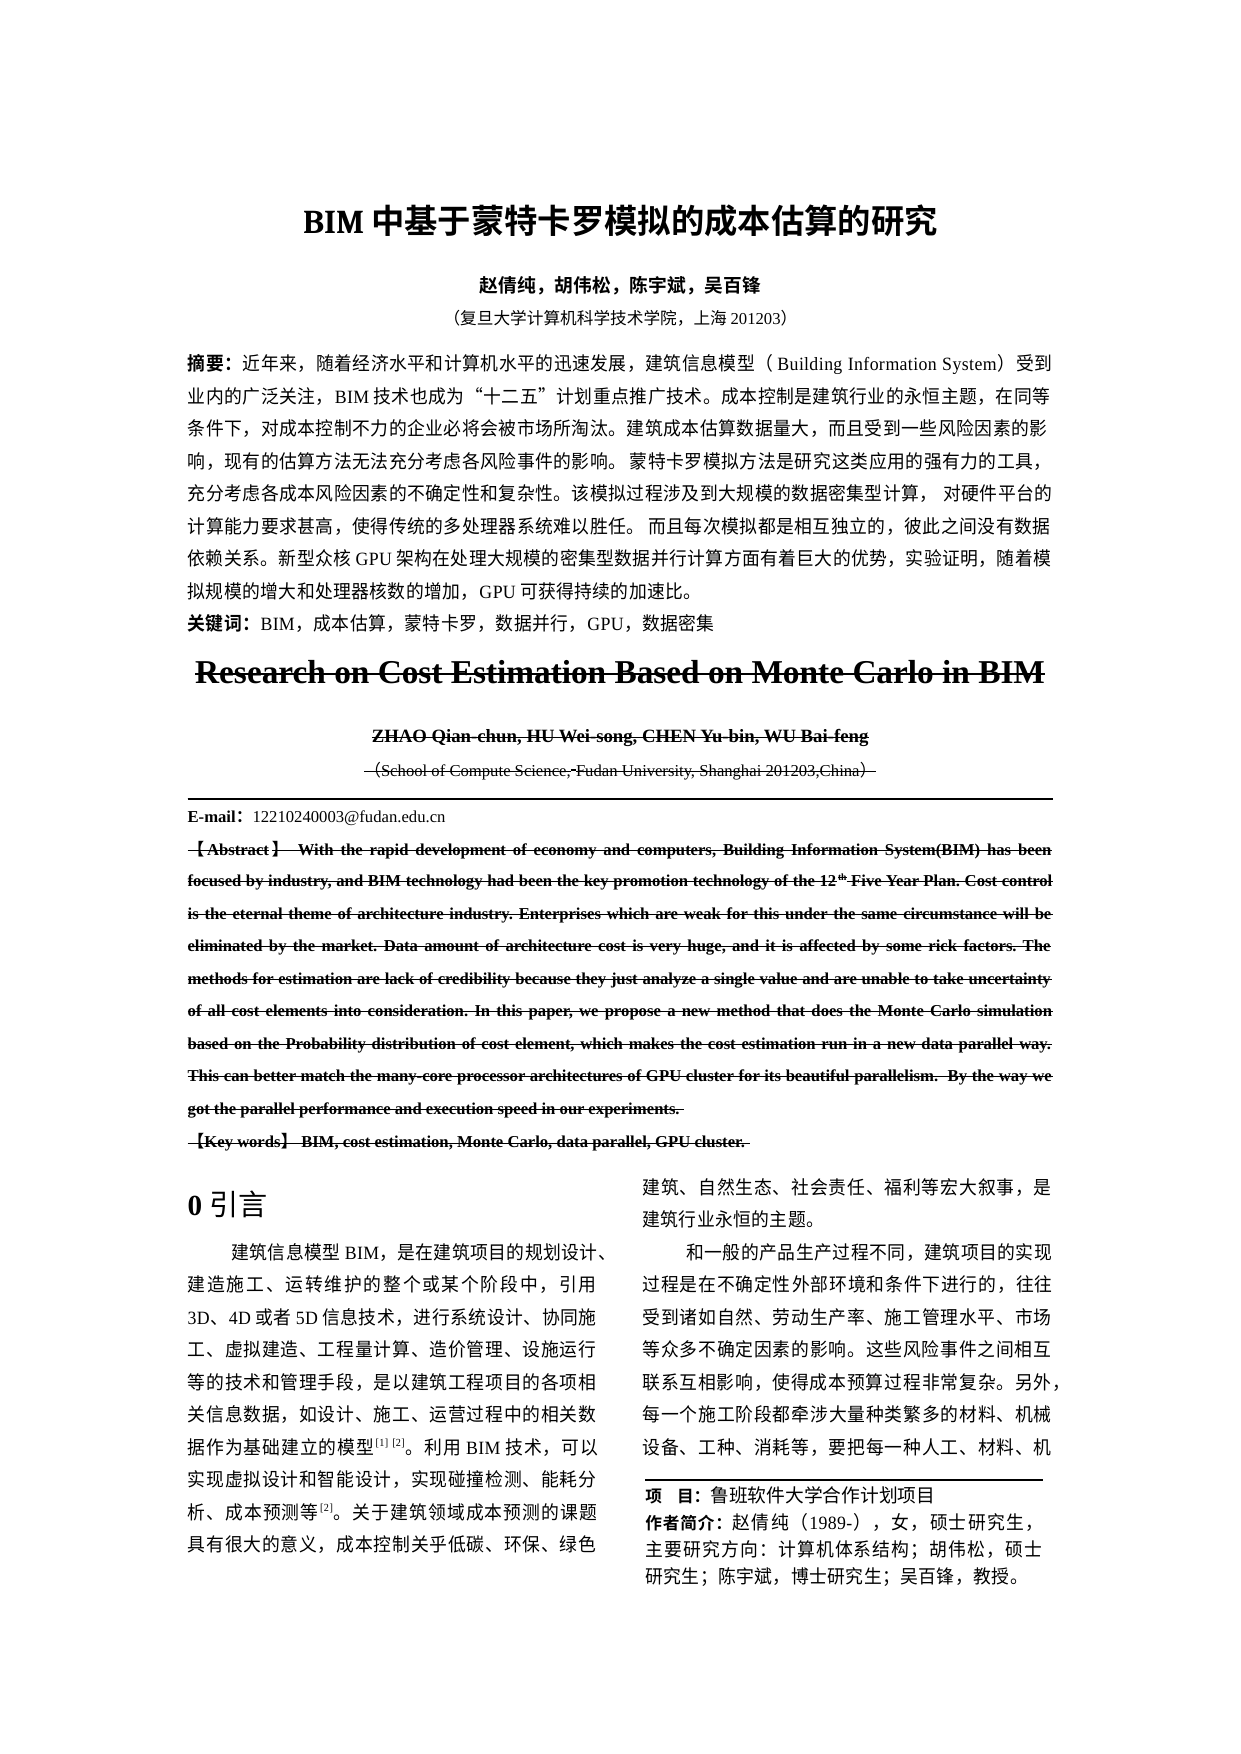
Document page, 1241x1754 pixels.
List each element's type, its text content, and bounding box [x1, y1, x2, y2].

text 【Abstract】 With the rapid development of economy and computers, Building Information System(BIM) has been focused by industry, and BIM technology had been the key promotion technology of the 12th Five Year Plan. Cost control is the eternal theme of architecture industry. Enterprises which are weak for this under the same circumstance will be eliminated by the market. Data amount of architecture cost is very huge, and it is affected by some rick factors. The methods for estimation are lack of credibility because they just analyze a single value and are unable to take uncertainty of all cost elements into consideration. In this paper, we propose a new method that does the Monte Carlo simulation based on the Probability distribution of cost element, which makes the cost estimation run in a new data parallel way. This can better match the many-core processor architectures of GPU cluster for its beautiful parallelism. By the way we got the parallel performance and execution speed in our experiments. [187, 832, 1053, 914]
text E-mail：12210240003@fudan.edu.cn [187, 799, 1053, 832]
text ZHAO Qian-chun, HU Wei-song, CHEN Yu-bin, WU Bai-feng [187, 720, 1053, 752]
text 摘要：近年来，随着经济水平和计算机水平的迅速发展，建筑信息模型（Building Information System）受到业内的广泛关注，BIM技术也成为“十二五”计划重点推广技术。成本控制是建筑行业的永恒主题，在同等条件下，对成本控制不力的企业必将会被市场所淘汰。建筑成本估算数据量大，而且受到一些风险因素的影响，现有的估算方法无法充分考虑各风险事件的影响。蒙特卡罗模拟方法是研究这类应用的强有力的工具，充分考虑各成本风险因素的不确定性和复杂性。该模拟过程涉及到大规模的数据密集型计算，对硬件平台的计算能力要求甚高，使得传统的多处理器系统难以胜任。而且每次模拟都是相互独立的，彼此之间没有数据依赖关系。新型众核GPU架构在处理大规模的密集型数据并行计算方面有着巨大的优势，实验证明，随着模拟规模的增大和处理器核数的增加，GPU可获得持续的加速比。 [187, 346, 1053, 606]
text 【Key words】 BIM, cost estimation, Monte Carlo, data parallel, GPU cluster. [187, 1124, 1053, 1157]
title BIM中基于蒙特卡罗模拟的成本估算的研究 [187, 187, 1053, 252]
text （School of Compute Science, Fudan University, Shanghai 201203,China） [187, 752, 1053, 785]
text Research on Cost Estimation Based on Monte Carlo in BIM [187, 639, 1053, 704]
text 0 引言 [187, 1170, 598, 1235]
text 建筑信息模型BIM，是在建筑项目的规划设计、建造施工、运转维护的整个或某个阶段中，引用3D、4D或者5D信息技术，进行系统设计、协同施工、虚拟建造、工程量计算、造价管理、设施运行等的技术和管理手段，是以建筑工程项目的各项相关信息数据，如设计、施工、运营过程中的相关数据作为基础建立的模型[1] [2]。利用BIM技术，可以实现虚拟设计和智能设计，实现碰撞检测、能耗分析、成本预测等[2]。关于建筑领域成本预测的课题具有很大的意义，成本控制关乎低碳、环保、绿色建筑、自然生态、社会责任、福利等宏大叙事，是建筑行业永恒的主题。 [187, 1235, 598, 1560]
text 关键词：BIM，成本估算，蒙特卡罗，数据并行，GPU，数据密集 [187, 606, 1053, 639]
text 【Abstract】 With the rapid development of economy and computers, Building Information System(BIM) has been focused by industry, and BIM technology had been the key promotion technology of the 12th Five Year Plan. Cost control is the eternal theme of architecture industry. Enterprises which are weak for this under the same circumstance will be eliminated by the market. Data amount of architecture cost is very huge, and it is affected by some rick factors. The methods for estimation are lack of credibility because they just analyze a single value and are unable to take uncertainty of all cost elements into consideration. In this paper, we propose a new method that does the Monte Carlo simulation based on the Probability distribution of cost element, which makes the cost estimation run in a new data parallel way. This can better match the many-core processor architectures of GPU cluster for its beautiful parallelism. By the way we got the parallel performance and execution speed in our experiments. [187, 915, 1053, 1011]
text 作者简介：赵倩纯（1989-），女，硕士研究生，主要研究方向：计算机体系结构；胡伟松，硕士研究生；陈宇斌，博士研究生；吴百锋，教授。 [645, 1508, 1043, 1589]
text 赵倩纯，胡伟松，陈宇斌，吴百锋 [187, 268, 1053, 301]
text 项 目：鲁班软件大学合作计划项目 [645, 1481, 1043, 1508]
text （复旦大学计算机科学技术学院，上海 201203） [187, 301, 1053, 333]
